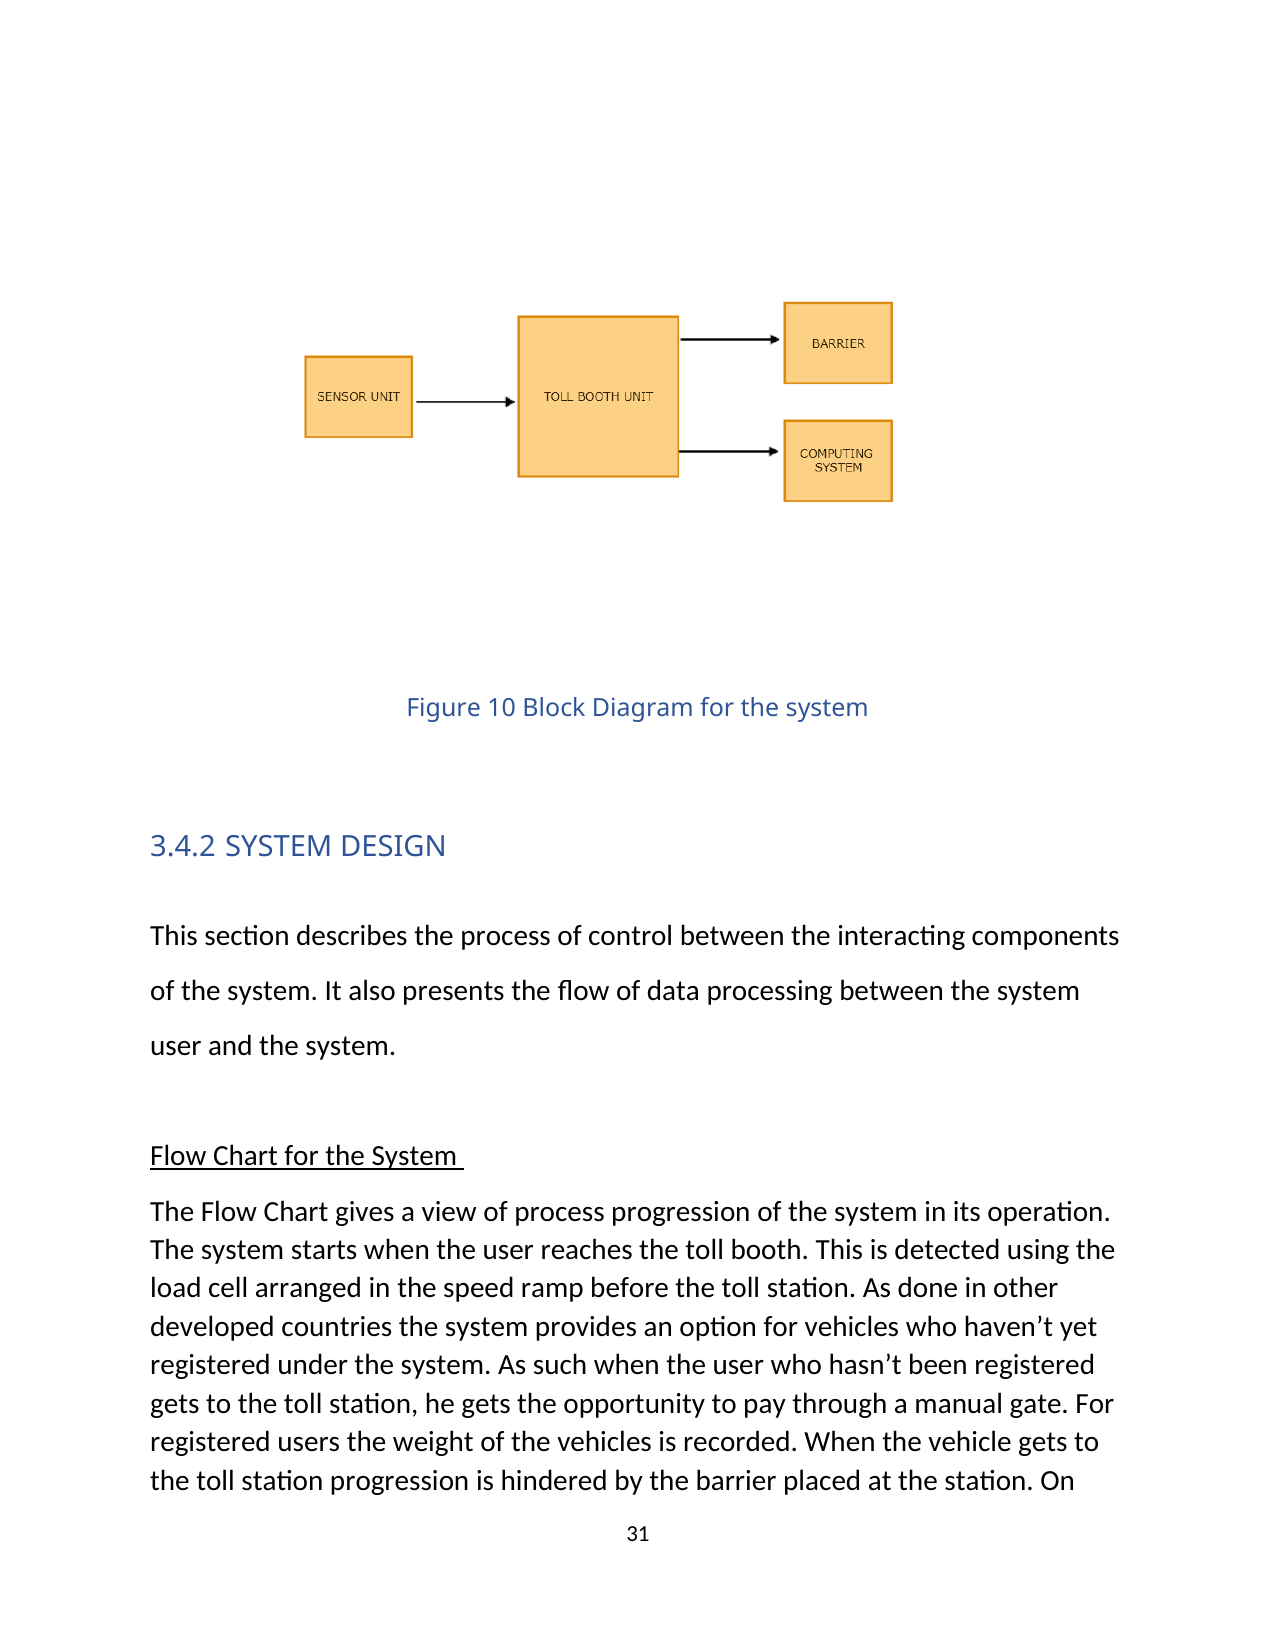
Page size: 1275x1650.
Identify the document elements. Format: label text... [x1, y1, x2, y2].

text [150, 1193, 1125, 1497]
text This section describes the process of control between the interacting components [150, 917, 1125, 953]
subtitle Figure 10 Block Diagram for the system [150, 689, 1125, 724]
text of the system. It also presents the ﬂow of data processing between the system [150, 972, 1125, 1008]
text user and the system. [150, 1027, 1125, 1063]
picture [260, 150, 1015, 671]
subtitle SYSTEM DESIGN [150, 826, 1125, 865]
text Flow Chart for the System [150, 1137, 1125, 1173]
